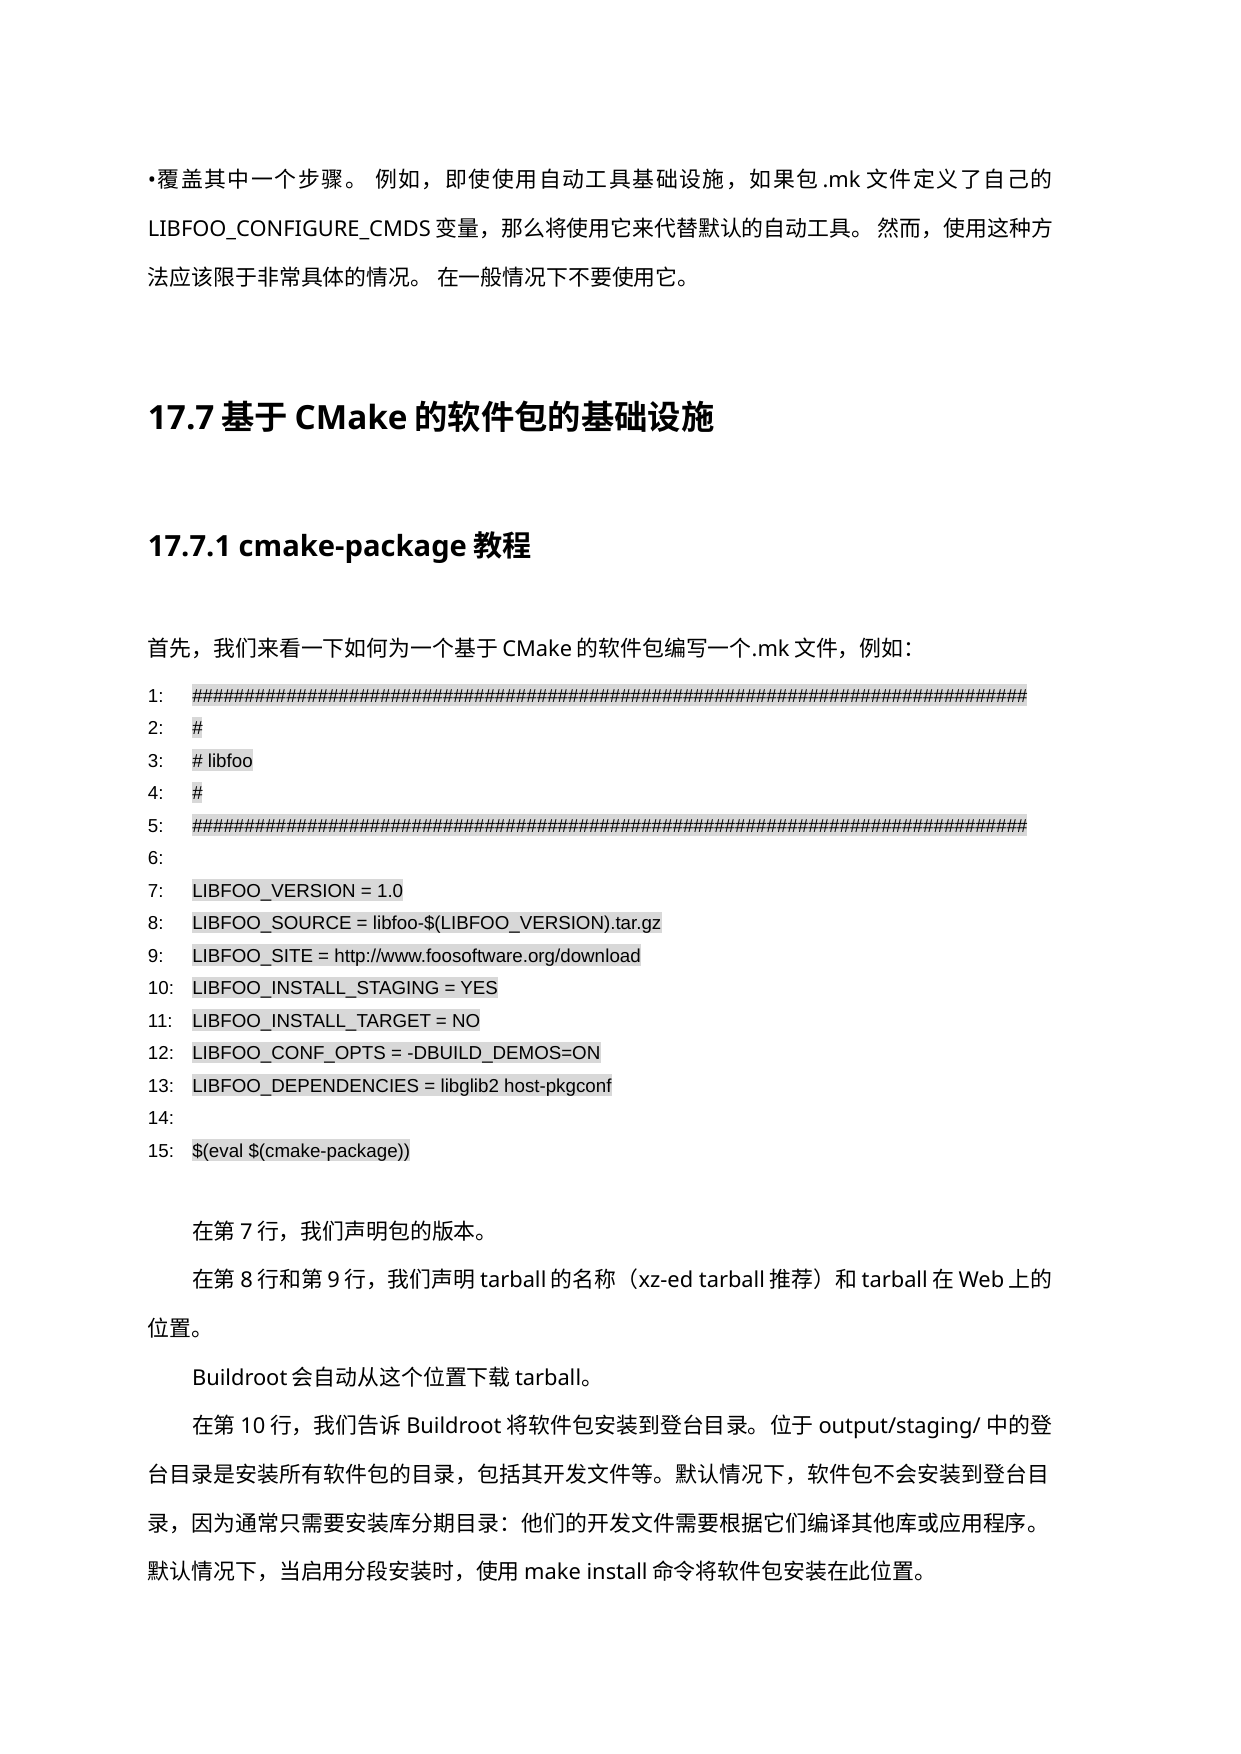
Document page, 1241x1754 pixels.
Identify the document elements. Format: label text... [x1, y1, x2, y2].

list LIBFOO_SITE = http://www.foosoftware.org/download [148, 939, 1053, 971]
list ################################################################################ [148, 809, 1053, 841]
list LIBFOO_VERSION = 1.0 [148, 874, 1053, 906]
text 在第10行，我们告诉Buildroot将软件包安装到登台目录。位于output/staging/ 中的登台目录是安装所有软件包的目录，包括其开发文件等。默认情况下，软件包不会安装到登台目录，因为通常只需要安装库分期目录：他们的开发文件需要根据它们编译其他库或应用程序。默认情况下，当启用分段安装时，使用make install命令将软件包安装在此位置。 [148, 1408, 1053, 1586]
list LIBFOO_INSTALL_TARGET = NO [148, 1004, 1053, 1036]
text 在第8行和第9行，我们声明tarball的名称（xz-ed tarball推荐）和tarball在Web上的位置。 [148, 1262, 1053, 1343]
list LIBFOO_INSTALL_STAGING = YES [148, 971, 1053, 1004]
text •覆盖其中一个步骤。 例如，即使使用自动工具基础设施，如果包.mk文件定义了自己的LIBFOO_CONFIGURE_CMDS变量，那么将使用它来代替默认的自动工具。 然而，使用这种方法应该限于非常具体的情况。 在一般情况下不要使用它。 [148, 162, 1053, 292]
text Buildroot会自动从这个位置下载tarball。 [148, 1359, 1053, 1392]
list LIBFOO_DEPENDENCIES = libglib2 host-pkgconf [148, 1069, 1053, 1101]
subtitle 17.7基于CMake的软件包的基础设施 [148, 382, 1053, 447]
text 在第7行，我们声明包的版本。 [148, 1214, 1053, 1246]
list LIBFOO_CONF_OPTS = -DBUILD_DEMOS=ON [148, 1036, 1053, 1069]
subtitle 17.7.1 cmake-package教程 [148, 512, 1053, 577]
text 首先，我们来看一下如何为一个基于CMake的软件包编写一个.mk文件，例如： [148, 631, 1053, 663]
list ################################################################################ [148, 679, 1053, 711]
list LIBFOO_SOURCE = libfoo-$(LIBFOO_VERSION).tar.gz [148, 906, 1053, 939]
list # [148, 711, 1053, 744]
list $(eval $(cmake-package)) [148, 1134, 1053, 1166]
list # [148, 776, 1053, 809]
list # libfoo [148, 744, 1053, 776]
